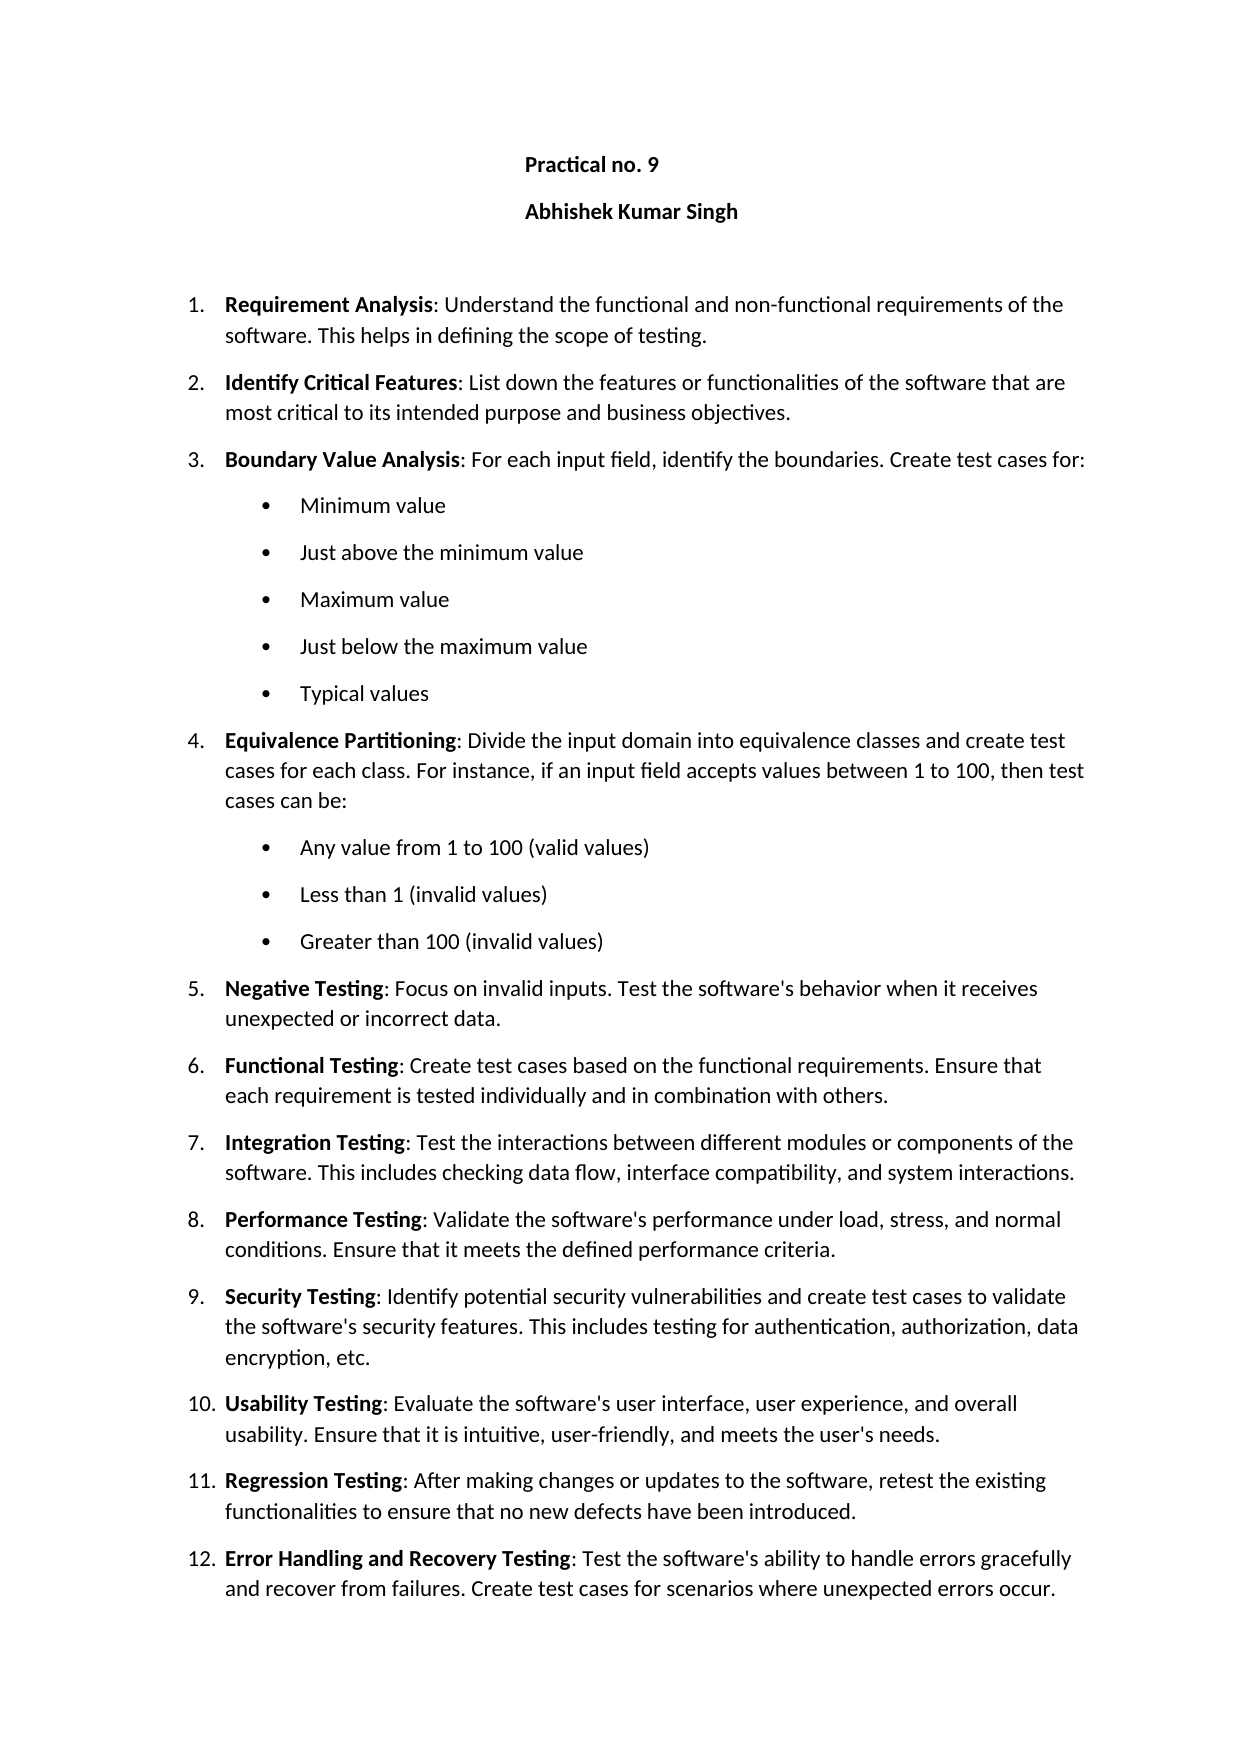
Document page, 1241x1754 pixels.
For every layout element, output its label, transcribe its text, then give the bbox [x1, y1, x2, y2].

list Equivalence Partitioning: Divide the input domain into equivalence classes and create test cases for each class. For instance, if an input field accepts values between 1 to 100, then test cases can be: [187, 726, 1090, 814]
list Maximum value [262, 585, 1090, 613]
list Just below the maximum value [262, 632, 1090, 660]
list Minimum value [262, 492, 1090, 520]
text Abhishek Kumar Singh [525, 197, 1090, 225]
text Practical no. 9 [525, 150, 1090, 178]
list Error Handling and Recovery Testing: Test the software's ability to handle errors gracefully and recover from failures. Create test cases for scenarios where unexpected errors occur. [187, 1544, 1090, 1602]
list Performance Testing: Validate the software's performance under load, stress, and normal conditions. Ensure that it meets the defined performance criteria. [187, 1205, 1090, 1263]
list Requirement Analysis: Understand the functional and non-functional requirements of the software. This helps in defining the scope of testing. [187, 291, 1090, 349]
list Integration Testing: Test the interactions between different modules or components of the software. This includes checking data flow, interface compatibility, and system interactions. [187, 1128, 1090, 1186]
list Identify Critical Features: List down the features or functionalities of the software that are most critical to its intended purpose and business objectives. [187, 368, 1090, 426]
list Boundary Value Analysis: For each input field, identify the boundaries. Create test cases for: [187, 445, 1090, 473]
list Usability Testing: Evaluate the software's user interface, user experience, and overall usability. Ensure that it is intuitive, user-friendly, and meets the user's needs. [187, 1389, 1090, 1448]
list Less than 1 (invalid values) [262, 880, 1090, 908]
list Typical values [262, 679, 1090, 707]
list Any value from 1 to 100 (valid values) [262, 833, 1090, 861]
list Greater than 100 (invalid values) [262, 927, 1090, 955]
list Regression Testing: After making changes or updates to the software, retest the existing functionalities to ensure that no new defects have been introduced. [187, 1467, 1090, 1525]
list Functional Testing: Create test cases based on the functional requirements. Ensure that each requirement is tested individually and in combination with others. [187, 1051, 1090, 1109]
list Just above the minimum value [262, 538, 1090, 567]
list Security Testing: Identify potential security vulnerabilities and create test cases to validate the software's security features. This includes testing for authentication, authorization, data encryption, etc. [187, 1282, 1090, 1371]
list Negative Testing: Focus on invalid inputs. Test the software's behavior when it receives unexpected or incorrect data. [187, 974, 1090, 1032]
